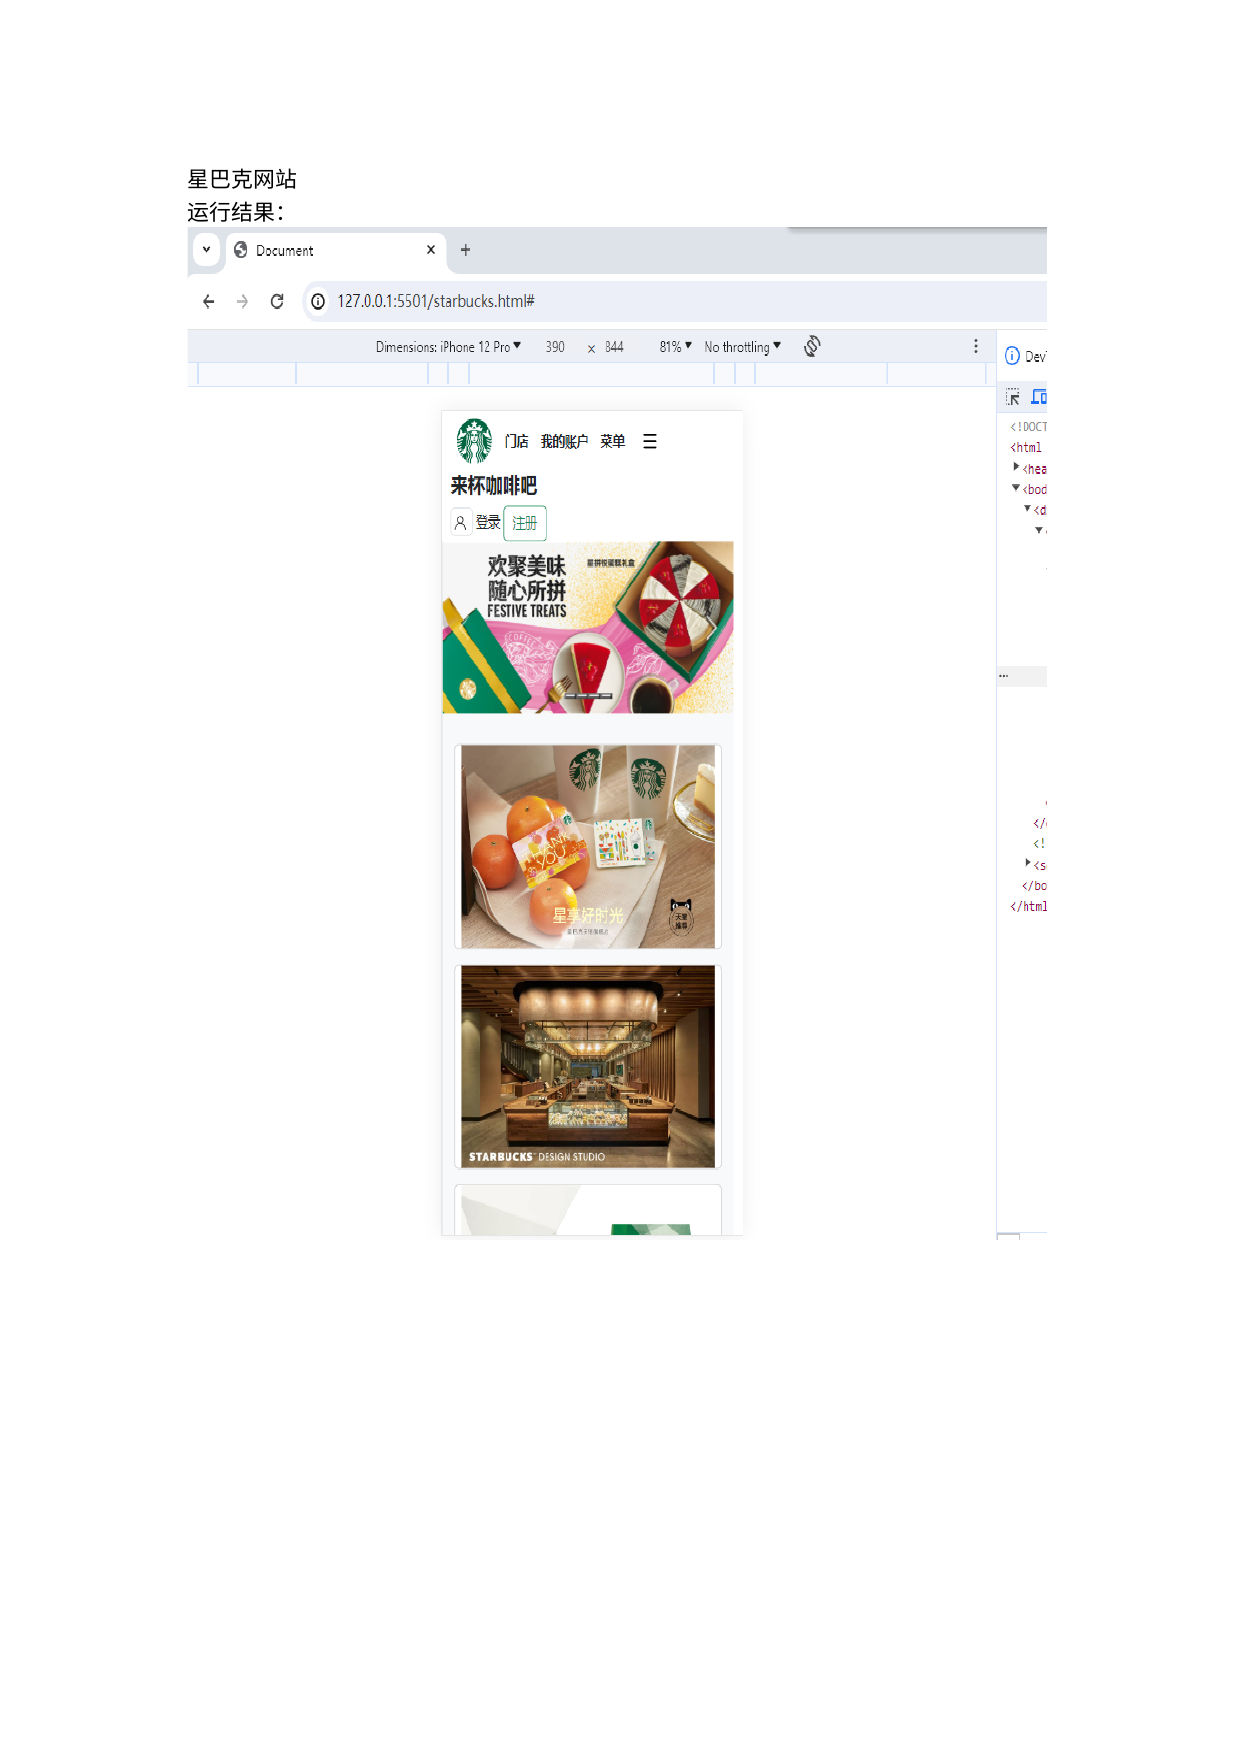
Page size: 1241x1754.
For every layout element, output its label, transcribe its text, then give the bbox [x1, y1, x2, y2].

text 星巴克网站 [187, 162, 1053, 194]
text 运行结果： [187, 194, 1053, 227]
picture [187, 227, 1047, 1240]
